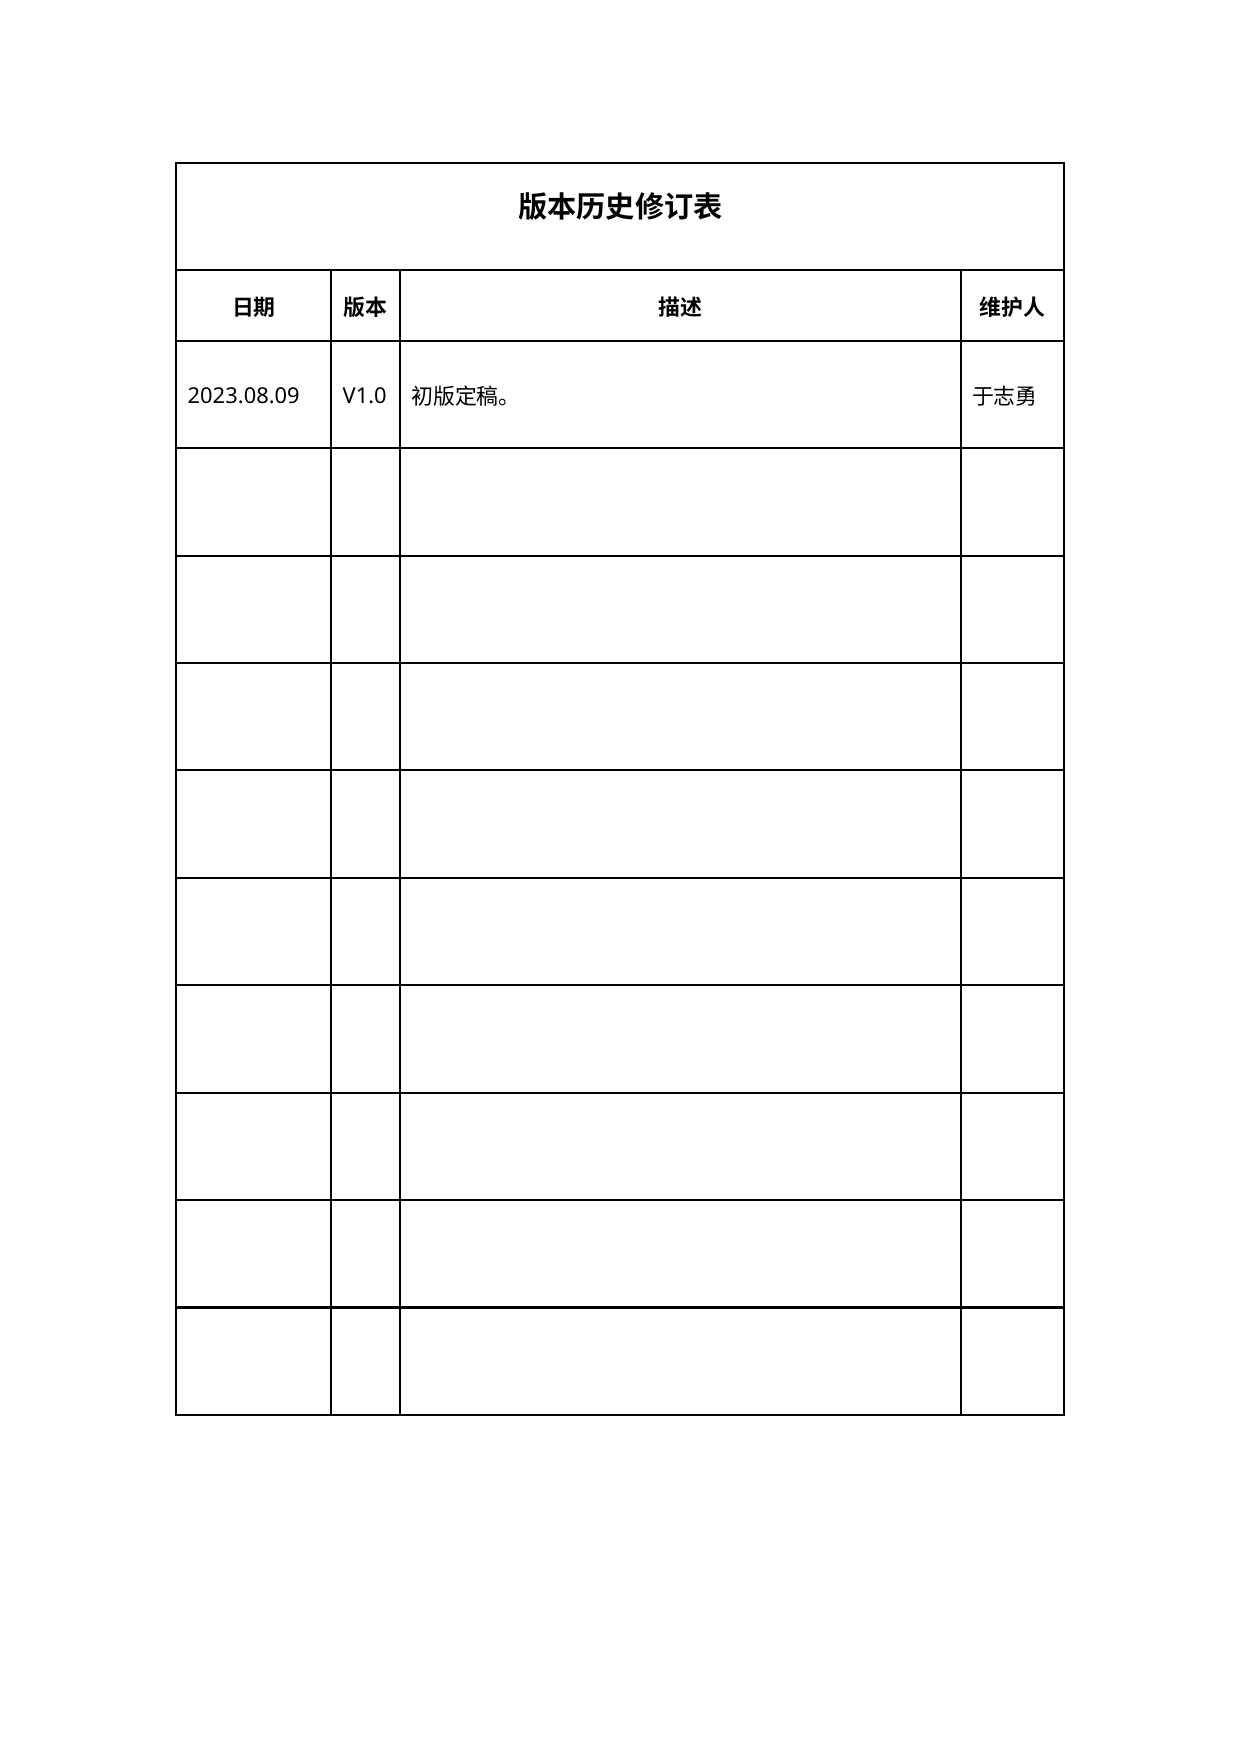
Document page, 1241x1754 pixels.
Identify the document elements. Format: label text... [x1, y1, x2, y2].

table_cell [962, 1201, 1063, 1306]
table_cell 初版定稿。 [401, 342, 960, 447]
table_cell [177, 1309, 330, 1414]
table_cell 版本 [332, 271, 399, 340]
table_cell [401, 771, 960, 877]
table_cell [401, 449, 960, 554]
table_cell [401, 1201, 960, 1306]
table_cell 2023.08.09 [177, 342, 330, 447]
table_cell [962, 557, 1063, 662]
table_cell 于志勇 [962, 342, 1063, 447]
table_cell [332, 664, 399, 769]
table_header 版本历史修订表 [177, 164, 1063, 269]
table_cell [962, 986, 1063, 1092]
table_cell [177, 557, 330, 662]
table_cell [332, 771, 399, 877]
table_cell [332, 986, 399, 1092]
table_cell [401, 664, 960, 769]
table_cell [401, 557, 960, 662]
table_cell [177, 1094, 330, 1199]
table_cell [177, 664, 330, 769]
table_cell [177, 879, 330, 984]
table_cell [332, 1309, 399, 1414]
table_cell [177, 1201, 330, 1306]
table_cell [401, 879, 960, 984]
table_cell [332, 1094, 399, 1199]
table_cell [962, 771, 1063, 877]
table_cell [401, 1309, 960, 1414]
table_cell [332, 1201, 399, 1306]
table_cell [332, 449, 399, 554]
table_cell 日期 [177, 271, 330, 340]
table_cell [962, 1094, 1063, 1199]
table_cell [332, 879, 399, 984]
table_cell 维护人 [962, 271, 1063, 340]
table_cell [177, 771, 330, 877]
table_cell [962, 1309, 1063, 1414]
table_cell [401, 986, 960, 1092]
table_cell V1.0 [332, 342, 399, 447]
table_cell [332, 557, 399, 662]
table_cell [401, 1094, 960, 1199]
table_cell [962, 449, 1063, 554]
table_cell [177, 449, 330, 554]
table_cell [177, 986, 330, 1092]
table_cell [962, 664, 1063, 769]
table_cell 描述 [401, 271, 960, 340]
table_cell [962, 879, 1063, 984]
